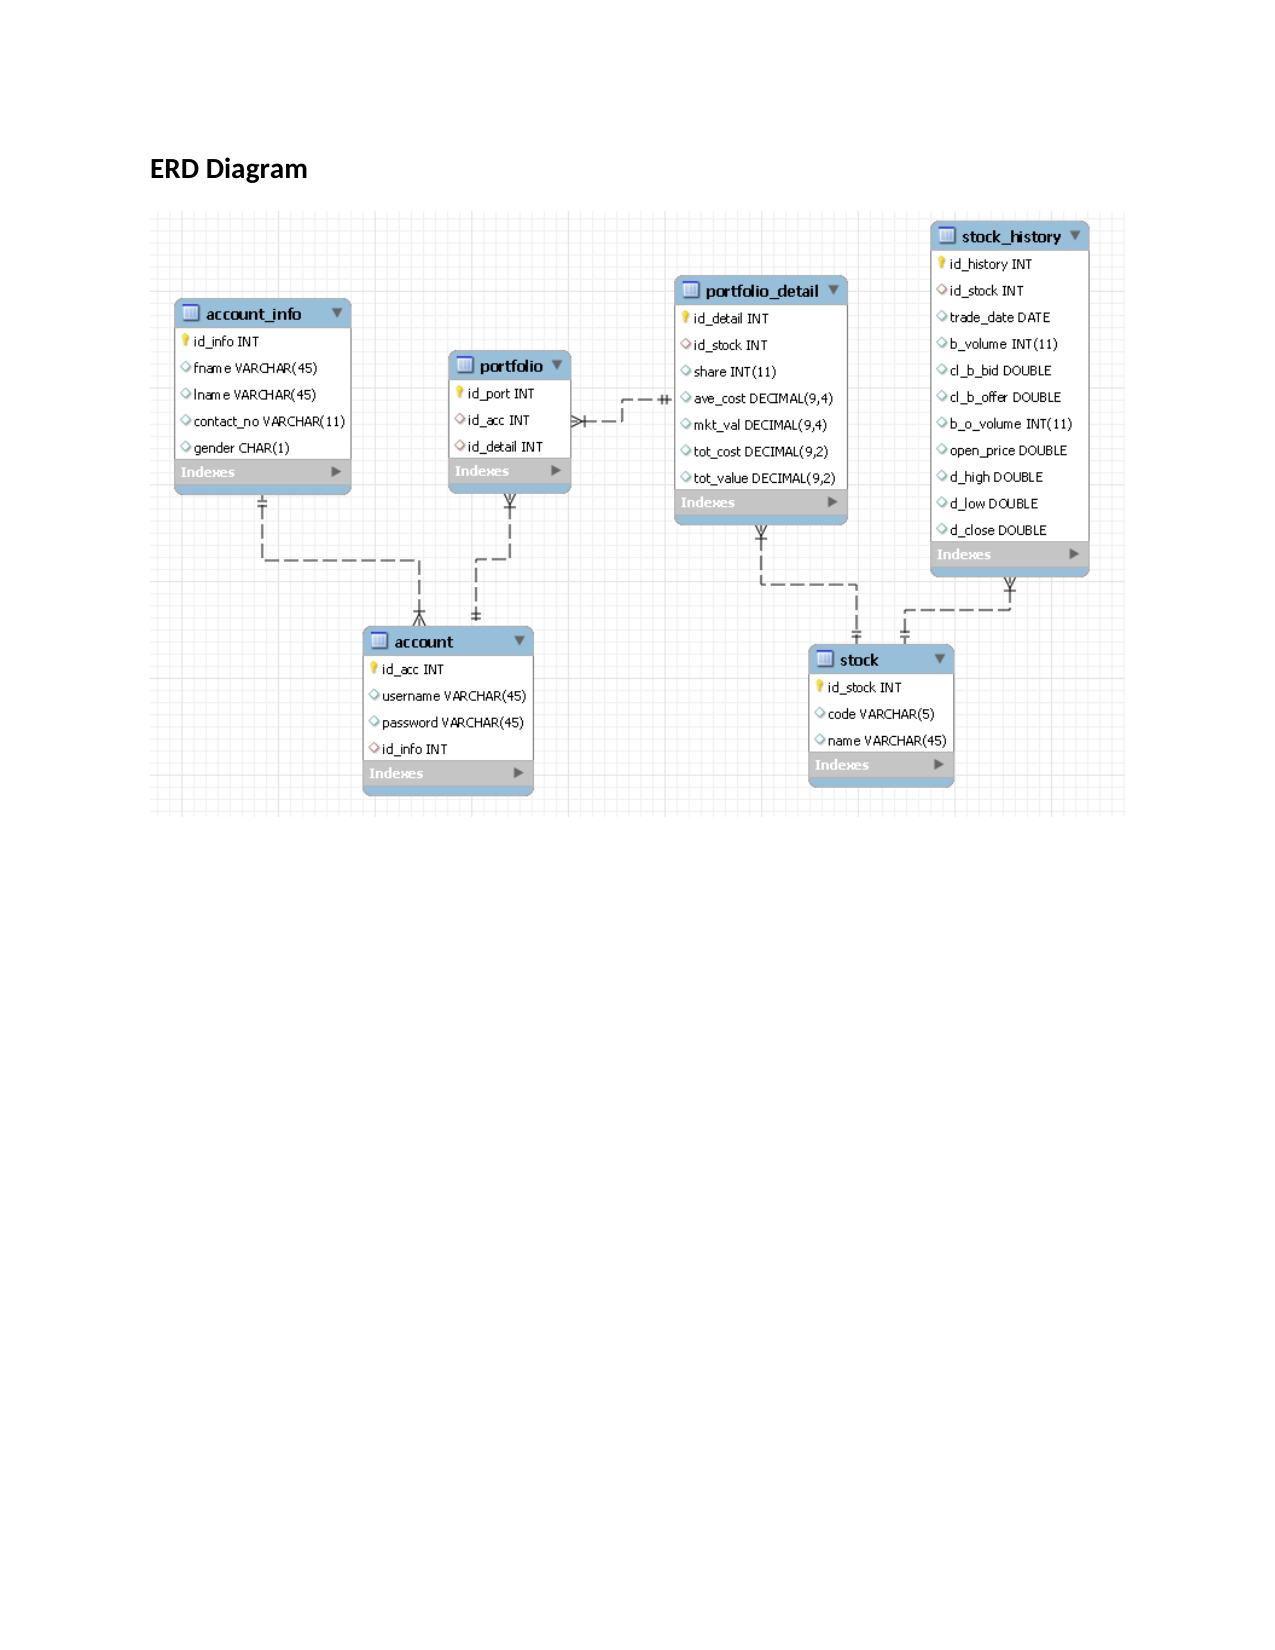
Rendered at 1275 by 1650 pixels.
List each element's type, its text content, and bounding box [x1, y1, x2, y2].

picture [150, 211, 1125, 817]
text ERD Diagram [150, 150, 1125, 186]
